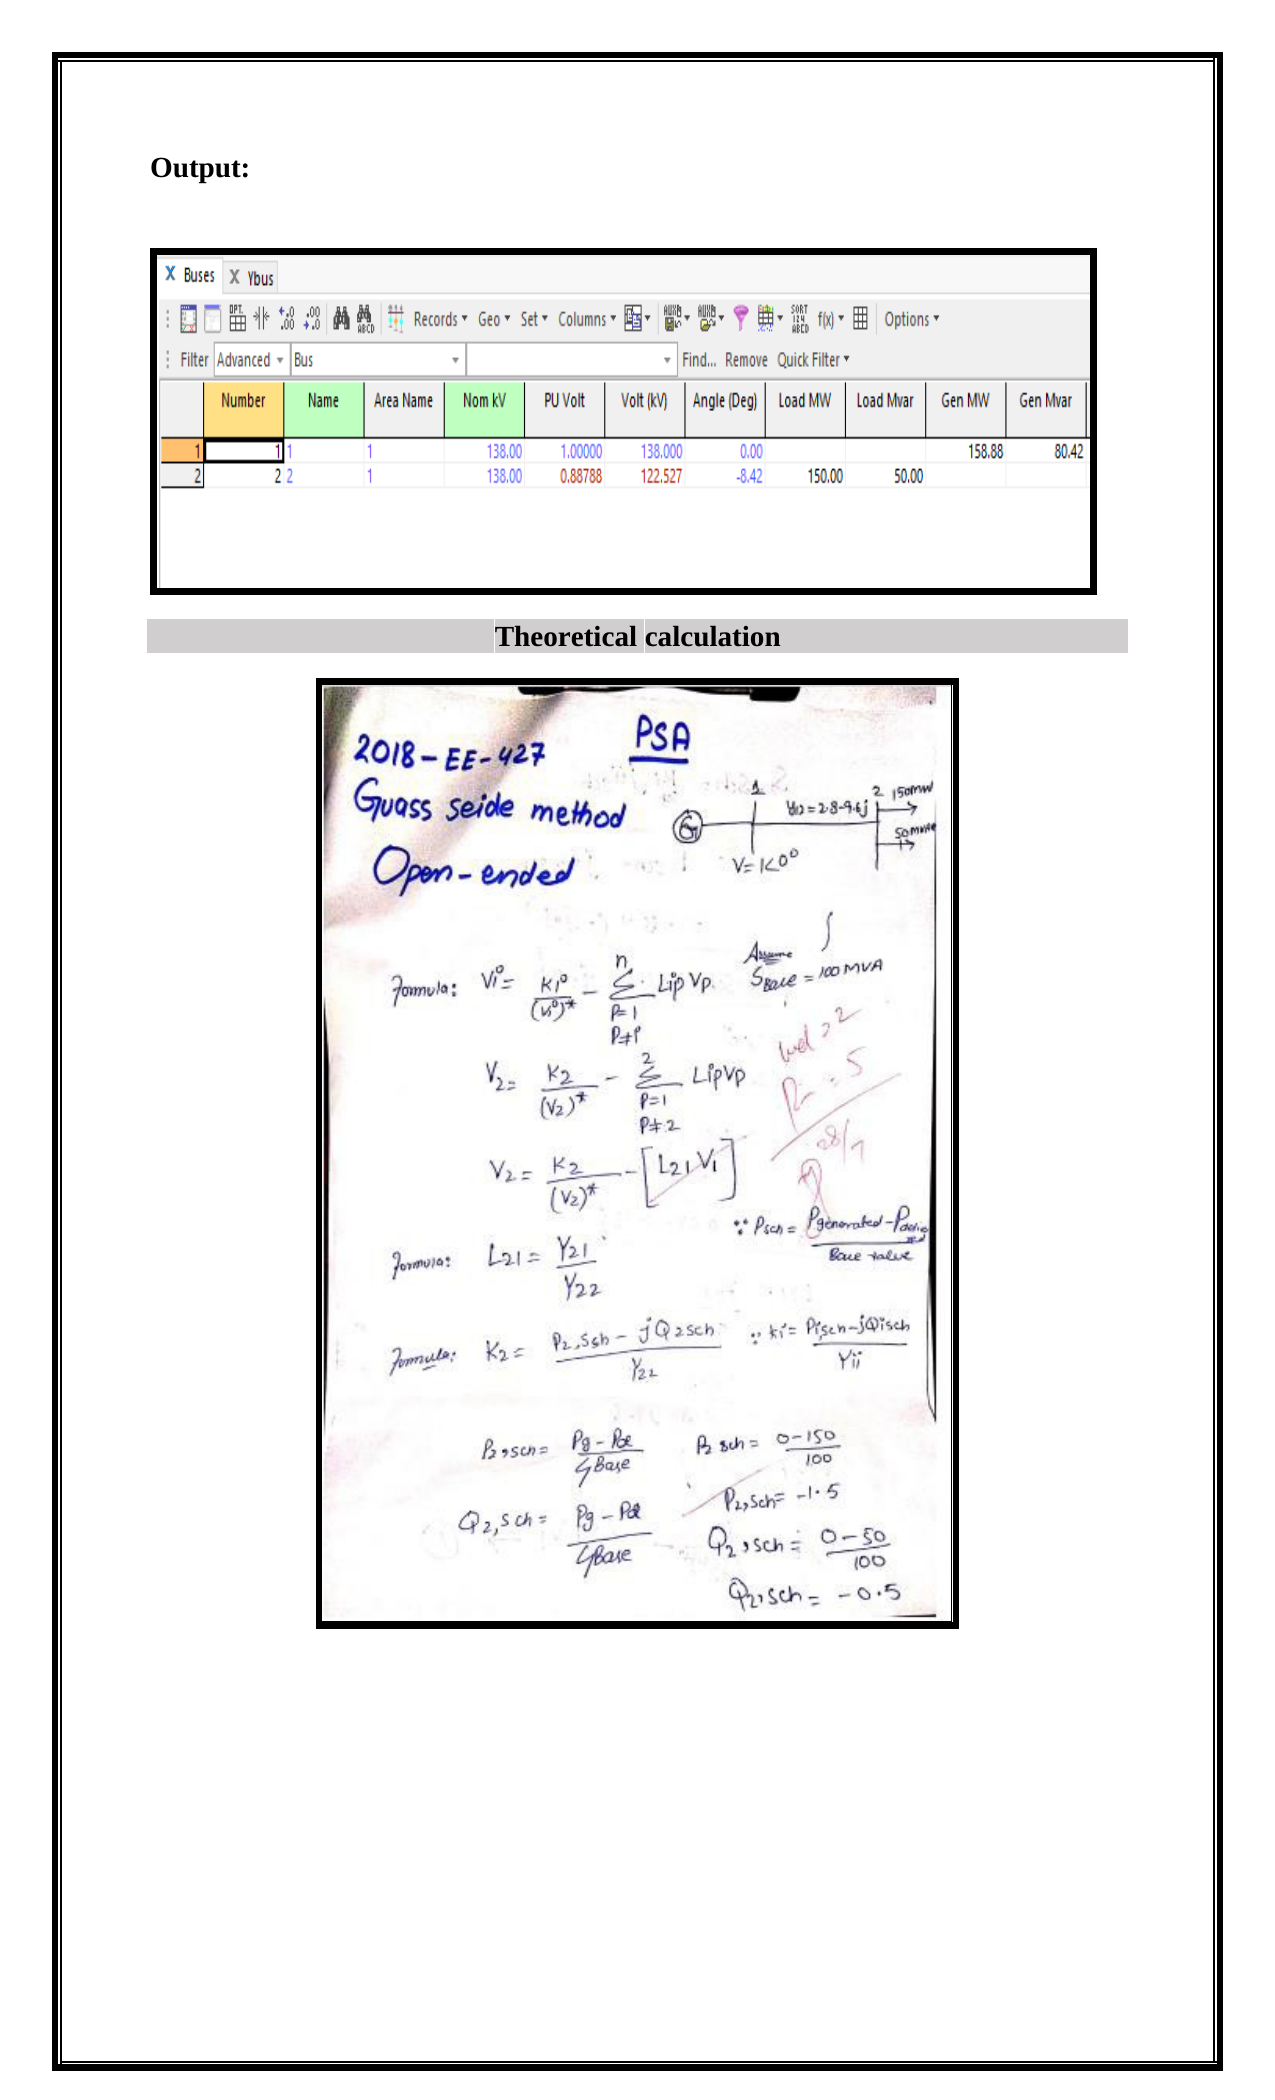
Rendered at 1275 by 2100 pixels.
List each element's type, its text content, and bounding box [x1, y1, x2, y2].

picture [157, 255, 1090, 588]
picture [322, 685, 951, 1621]
text Output: [150, 150, 1139, 184]
